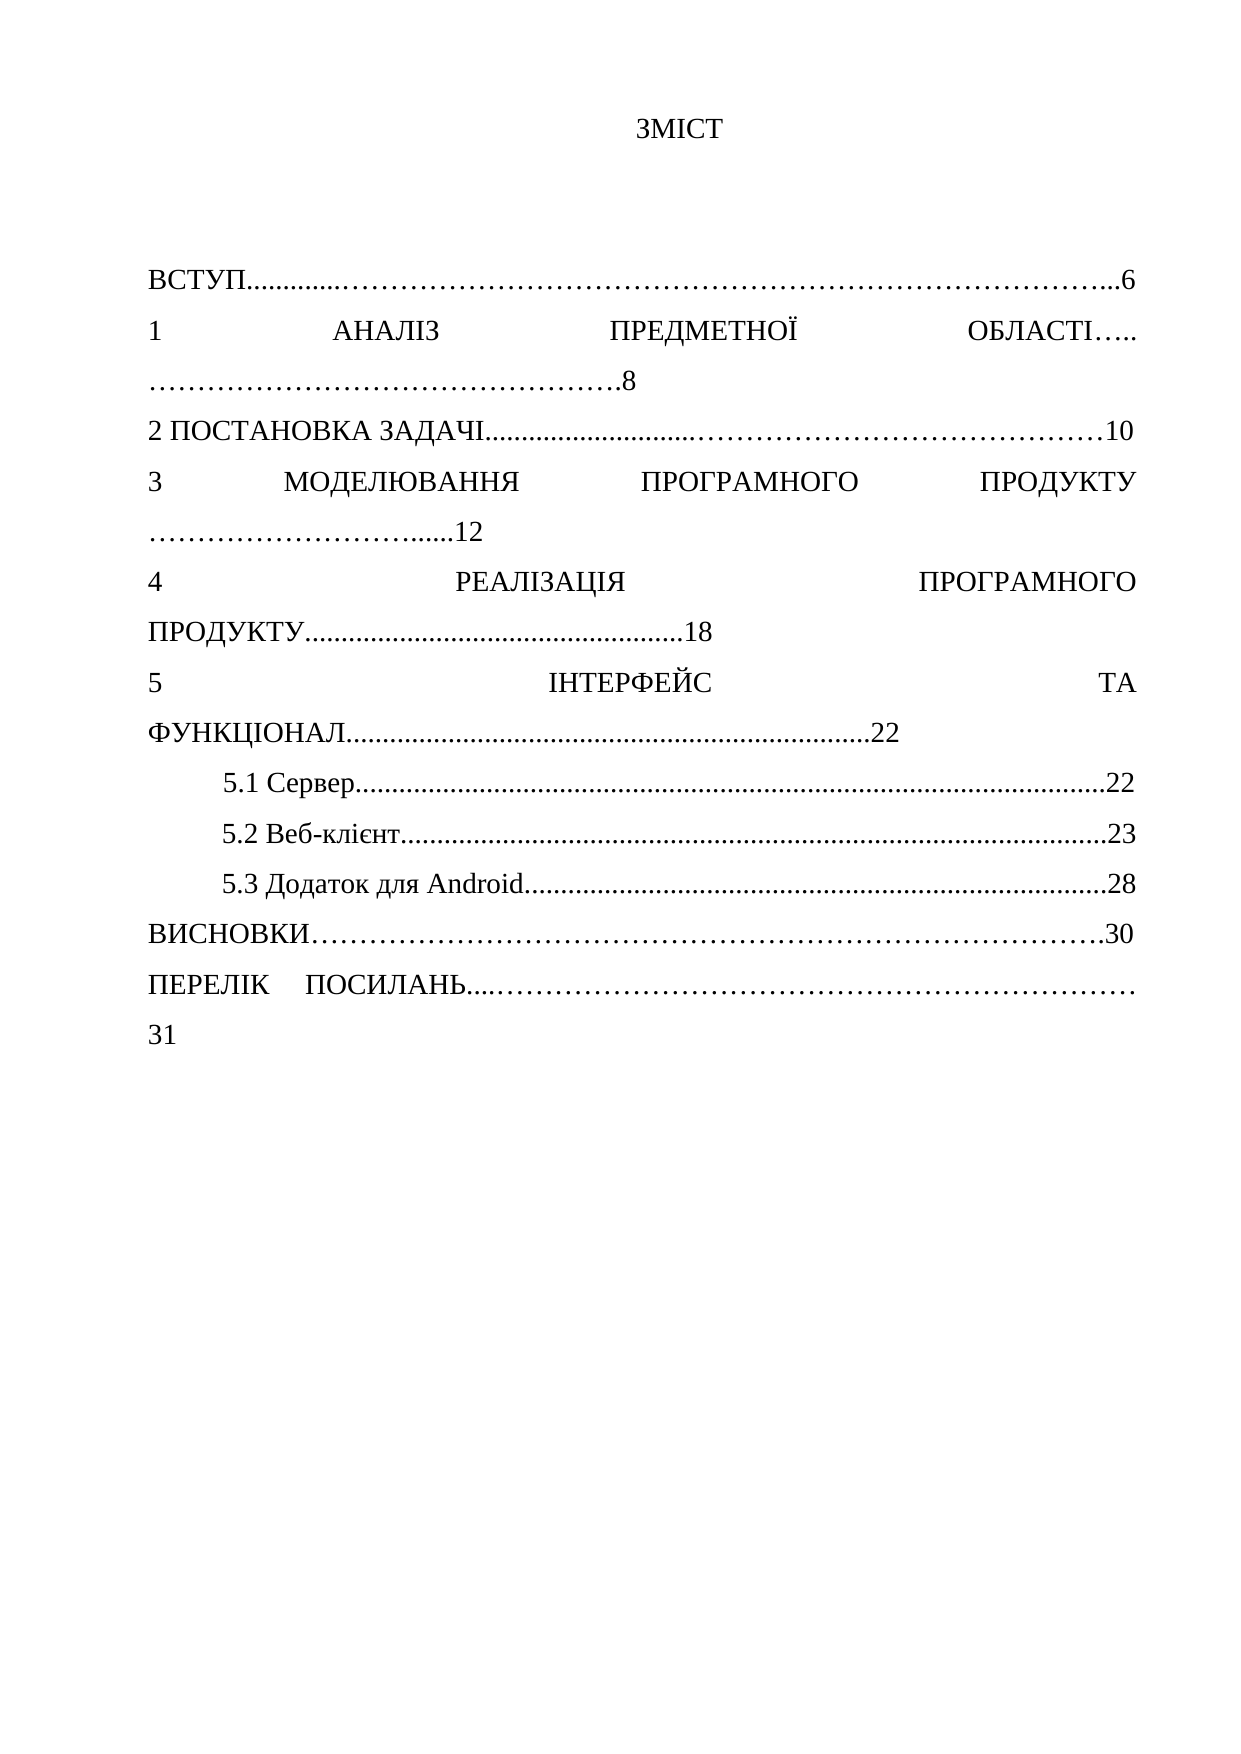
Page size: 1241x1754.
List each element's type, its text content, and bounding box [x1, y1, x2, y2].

text 5.3 Додаток для Android................................................................................28 [148, 866, 1137, 900]
text 1 АНАЛІЗ ПРЕДМЕТНОЇ ОБЛАСТІ…..………………………………………….8 [148, 313, 1137, 397]
text ЗМІСТ [148, 111, 1137, 145]
text 5 ІНТЕРФЕЙС ТА ФУНКЦІОНАЛ........................................................................22 [148, 665, 1137, 749]
text ВСТУП.............……………………………………………………………………...6 [148, 262, 1137, 296]
text 5.1 Сервер.......................................................................................................22 [148, 766, 1137, 799]
text 5.2 Веб-клієнт.................................................................................................23 [148, 816, 1137, 849]
text ПЕРЕЛІК ПОСИЛАНЬ....…………………………………………………………31 [148, 967, 1137, 1051]
text 2 ПОСТАНОВКА ЗАДАЧІ.............................……………………………………10 [148, 413, 1137, 447]
text 3 МОДЕЛЮВАННЯ ПРОГРАМНОГО ПРОДУКТУ ………………………......12 [148, 464, 1137, 547]
text ВИСНОВКИ……………………………………………………………………….30 [148, 916, 1137, 950]
text 4 РЕАЛІЗАЦІЯ ПРОГРАМНОГО ПРОДУКТУ....................................................18 [148, 564, 1137, 648]
